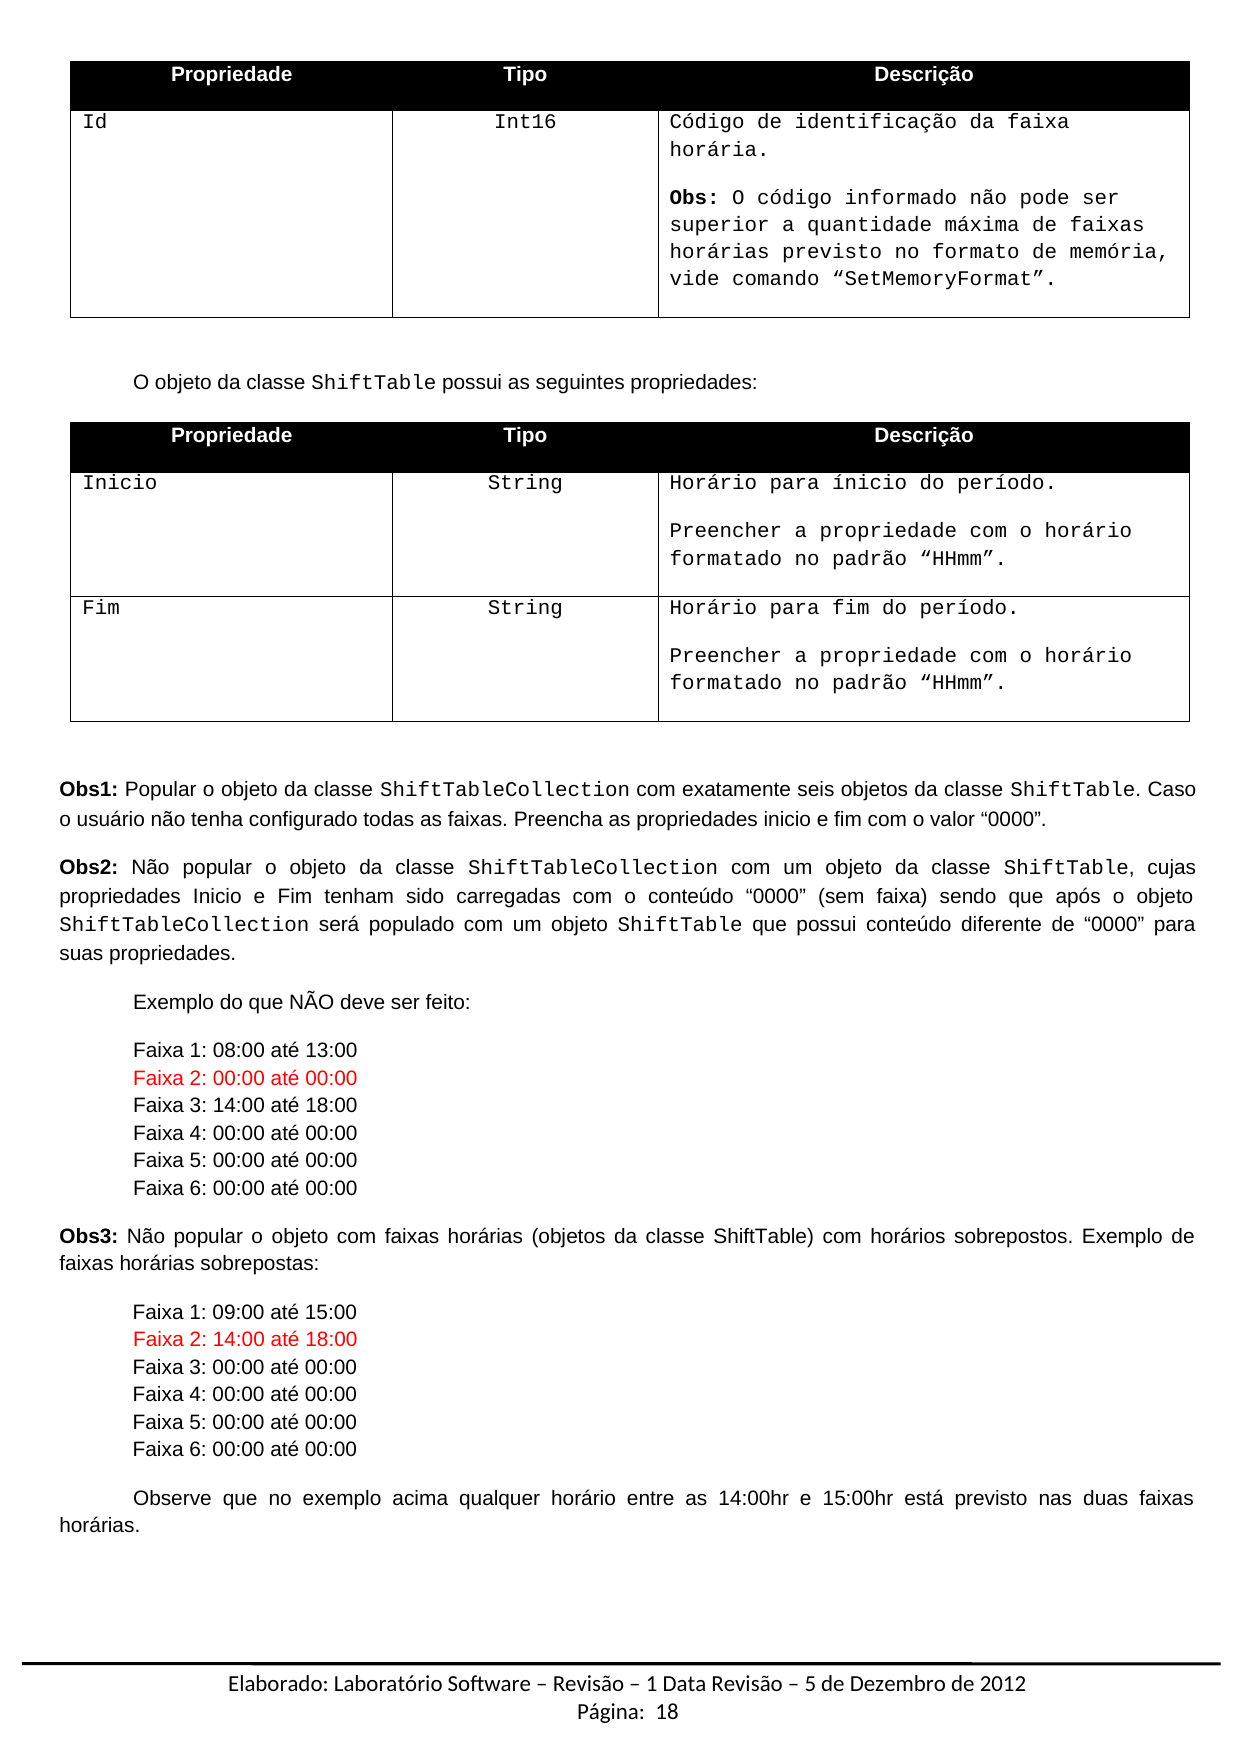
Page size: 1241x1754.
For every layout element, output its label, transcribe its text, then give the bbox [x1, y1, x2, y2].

table_cell Id [71, 111, 392, 317]
table_cell Código de identificação da faixa horária. Obs: O código informado não pode ser superior a quantidade máxima de faixas horárias previsto no formato de memória, vide comando “SetMemoryFormat”. [659, 111, 1189, 317]
table_header Descrição [659, 423, 1189, 471]
table_header Tipo [393, 62, 658, 110]
text Faixa 1: 09:00 até 15:00 Faixa 2: 14:00 até 18:00 Faixa 3: 00:00 até 00:00 Faixa 4: 00:00 até 00:00 Faixa 5: 00:00 até 00:00 Faixa 6: 00:00 até 00:00 [132, 1299, 1196, 1461]
table_cell String [393, 597, 658, 721]
table_cell Inicio [71, 473, 392, 596]
text Observe que no exemplo acima qualquer horário entre as 14:00hr e 15:00hr está previsto nas duas faixas horárias. [59, 1485, 1196, 1537]
text O objeto da classe ShiftTable possui as seguintes propriedades: [59, 369, 1196, 395]
table_cell Horário para ínicio do período. Preencher a propriedade com o horário formatado no padrão “HHmm”. [659, 473, 1189, 596]
text Exemplo do que NÃO deve ser feito: [59, 989, 1196, 1013]
table_cell Int16 [393, 111, 658, 317]
table_cell Fim [71, 597, 392, 721]
table_cell Horário para fim do período. Preencher a propriedade com o horário formatado no padrão “HHmm”. [659, 597, 1189, 721]
text Faixa 1: 08:00 até 13:00 Faixa 2: 00:00 até 00:00 Faixa 3: 14:00 até 18:00 Faixa 4: 00:00 até 00:00 Faixa 5: 00:00 até 00:00 Faixa 6: 00:00 até 00:00 [59, 1038, 1196, 1199]
table_cell String [393, 473, 658, 596]
table_header Tipo [393, 423, 658, 471]
table_header Descrição [659, 62, 1189, 110]
text Obs1: Popular o objeto da classe ShiftTableCollection com exatamente seis objetos da classe ShiftTable. Caso o usuário não tenha configurado todas as faixas. Preencha as propriedades inicio e fim com o valor “0000”. [59, 420, 1196, 831]
text Obs2: Não popular o objeto da classe ShiftTableCollection com um objeto da classe ShiftTable, cujas propriedades Inicio e Fim tenham sido carregadas com o conteúdo “0000” (sem faixa) sendo que após o objeto ShiftTableCollection será populado com um objeto ShiftTable que possui conteúdo diferente de “0000” para suas propriedades. [59, 855, 1196, 965]
text Obs3: Não popular o objeto com faixas horárias (objetos da classe ShiftTable) com horários sobrepostos. Exemplo de faixas horárias sobrepostas: [59, 1224, 1196, 1275]
table_header Propriedade [71, 423, 392, 471]
table_header Propriedade [71, 62, 392, 110]
